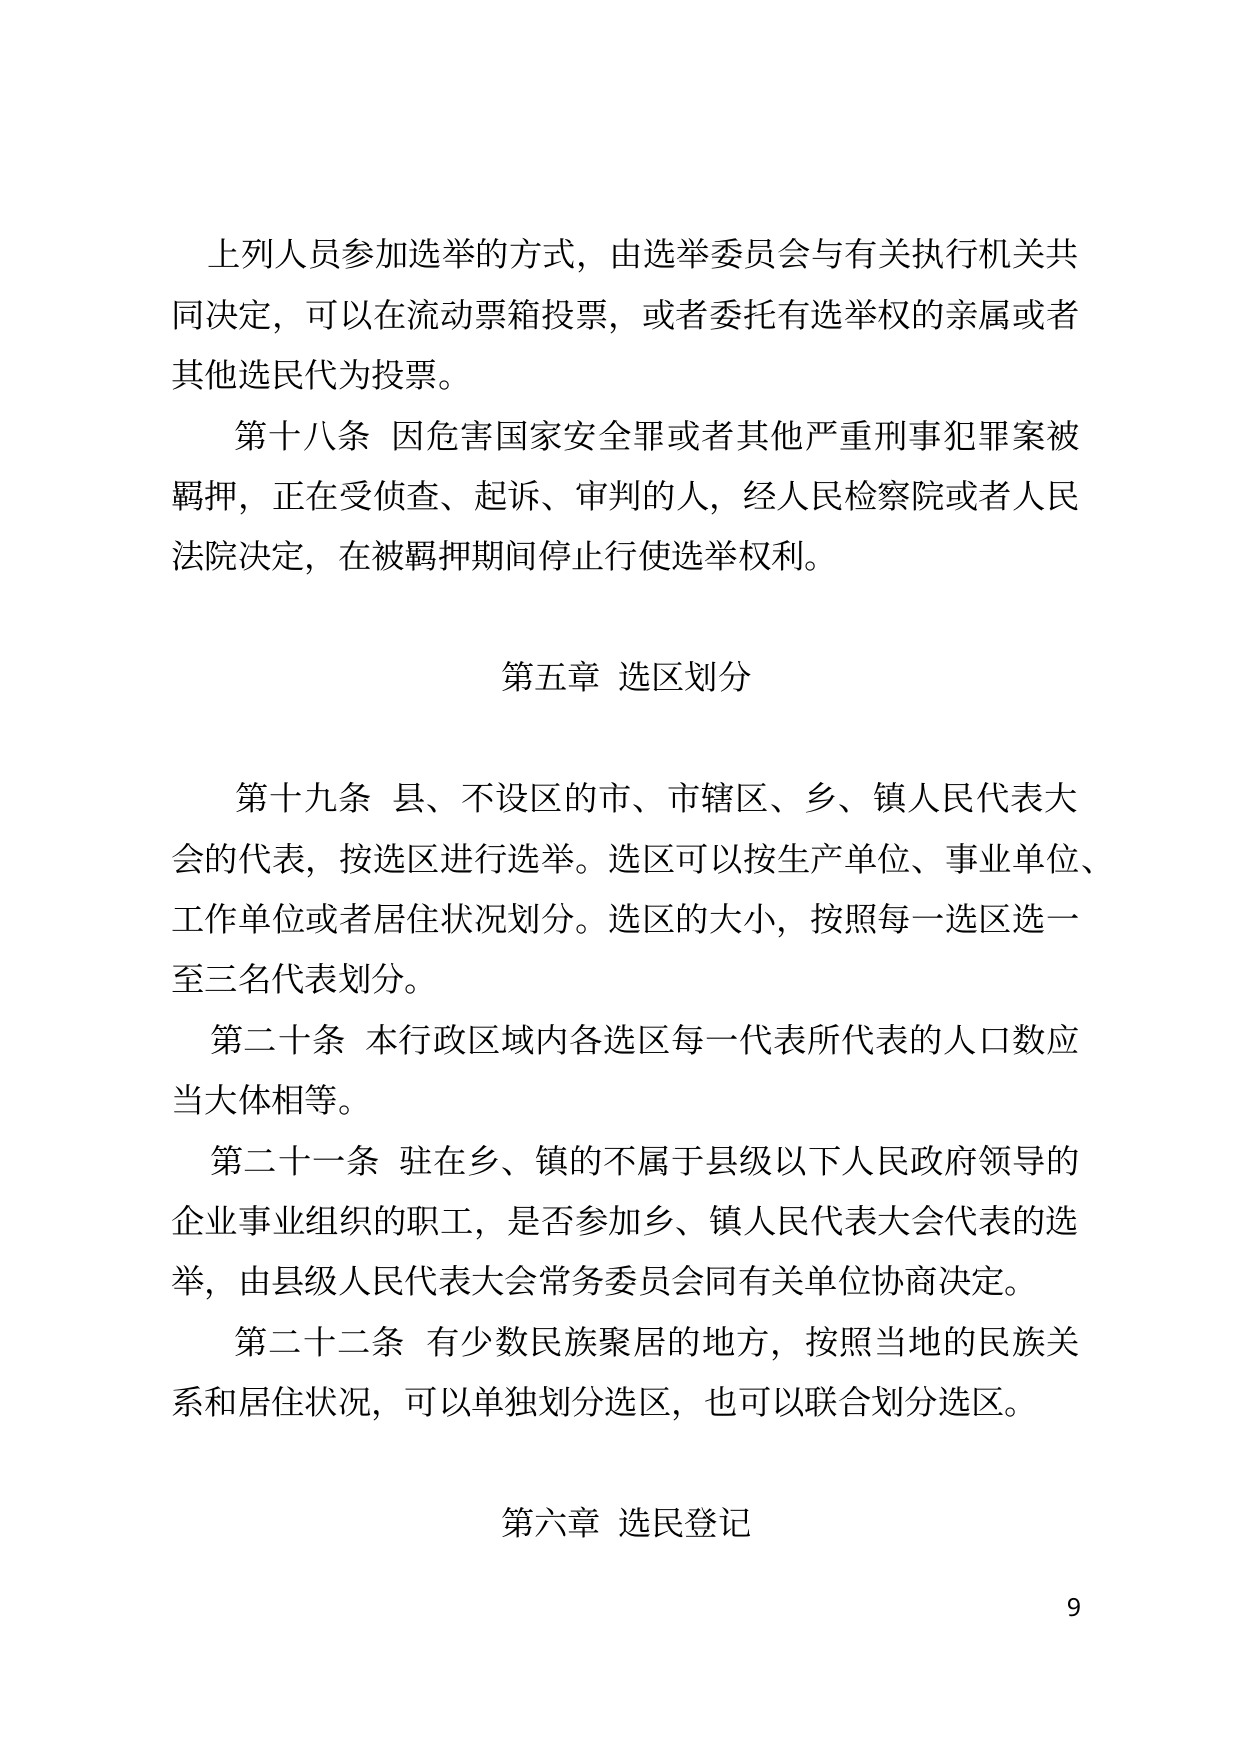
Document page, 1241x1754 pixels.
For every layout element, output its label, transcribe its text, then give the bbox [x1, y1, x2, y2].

text 第十九条 县、不设区的市、市辖区、乡、镇人民代表大会的代表，按选区进行选举。选区可以按生产单位、事业单位、工作单位或者居住状况划分。选区的大小，按照每一选区选一至三名代表划分。 [171, 762, 1081, 1004]
text 第二十一条 驻在乡、镇的不属于县级以下人民政府领导的企业事业组织的职工，是否参加乡、镇人民代表大会代表的选举，由县级人民代表大会常务委员会同有关单位协商决定。 [171, 1125, 1081, 1306]
text 第二十二条 有少数民族聚居的地方，按照当地的民族关系和居住状况，可以单独划分选区，也可以联合划分选区。 [171, 1306, 1081, 1427]
text 第二十条 本行政区域内各选区每一代表所代表的人口数应当大体相等。 [171, 1004, 1081, 1125]
list 选民登记 [171, 1487, 1081, 1548]
text 上列人员参加选举的方式，由选举委员会与有关执行机关共同决定，可以在流动票箱投票，或者委托有选举权的亲属或者其他选民代为投票。 [171, 218, 1081, 400]
text 第十八条 因危害国家安全罪或者其他严重刑事犯罪案被羁押，正在受侦查、起诉、审判的人，经人民检察院或者人民法院决定，在被羁押期间停止行使选举权利。 [171, 400, 1081, 581]
list 选区划分 [171, 641, 1081, 702]
